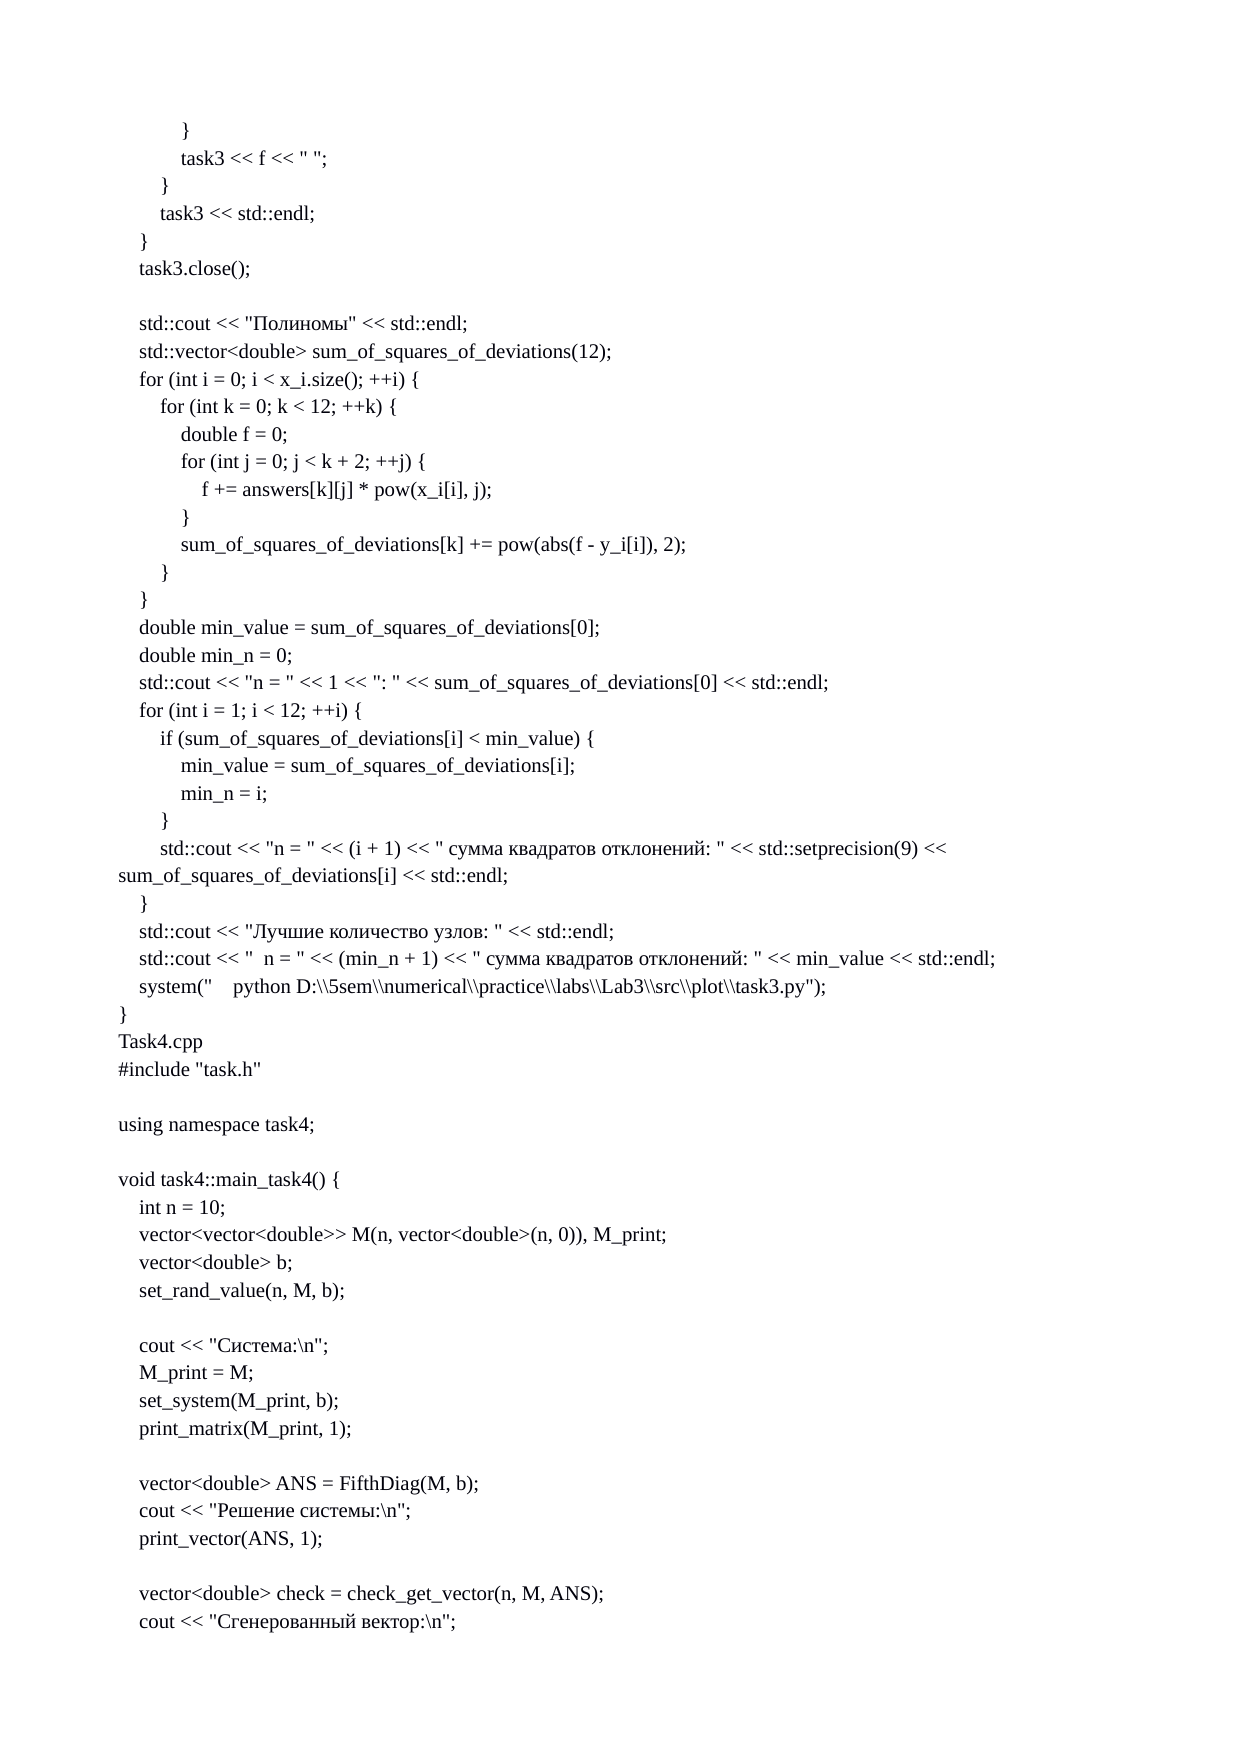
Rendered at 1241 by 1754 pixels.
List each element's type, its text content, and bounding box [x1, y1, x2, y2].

text if (sum_of_squares_of_deviations[i] < min_value) { [118, 725, 1152, 749]
text min_n = i; [118, 781, 1152, 805]
text double f = 0; [118, 422, 1152, 446]
text void task4::main_task4() { [118, 1167, 1152, 1191]
text for (int i = 0; i < x_i.size(); ++i) { [118, 367, 1152, 391]
text f += answers[k][j] * pow(x_i[i], j); [118, 477, 1152, 501]
text vector<double> b; [118, 1250, 1152, 1274]
text } [118, 891, 1152, 915]
text vector<double> ANS = FifthDiag(M, b); [118, 1471, 1152, 1495]
text std::cout << " n = " << (min_n + 1) << " сумма квадратов отклонений: " << min_value << std::endl; [118, 946, 1152, 970]
text using namespace task4; [118, 1112, 1152, 1136]
text for (int k = 0; k < 12; ++k) { [118, 394, 1152, 418]
text } [118, 173, 1152, 197]
text set_system(M_print, b); [118, 1388, 1152, 1412]
text int n = 10; [118, 1195, 1152, 1219]
text } [118, 118, 1152, 142]
text std::vector<double> sum_of_squares_of_deviations(12); [118, 339, 1152, 363]
text for (int i = 1; i < 12; ++i) { [118, 698, 1152, 722]
text sum_of_squares_of_deviations[k] += pow(abs(f - y_i[i]), 2); [118, 532, 1152, 556]
text min_value = sum_of_squares_of_deviations[i]; [118, 753, 1152, 777]
text double min_n = 0; [118, 643, 1152, 667]
text } [118, 560, 1152, 584]
text vector<vector<double>> M(n, vector<double>(n, 0)), M_print; [118, 1222, 1152, 1246]
text } [118, 504, 1152, 529]
text print_vector(ANS, 1); [118, 1526, 1152, 1550]
text M_print = M; [118, 1360, 1152, 1384]
text cout << "Сгенерованный вектор:\n"; [118, 1609, 1152, 1633]
text task3 << std::endl; [118, 201, 1152, 225]
text double min_value = sum_of_squares_of_deviations[0]; [118, 615, 1152, 639]
text } [118, 587, 1152, 611]
text print_matrix(M_print, 1); [118, 1416, 1152, 1439]
text system(" python D:\\5sem\\numerical\\practice\\labs\\Lab3\\src\\plot\\task3.py"); [118, 974, 1152, 998]
text cout << "Система:\n"; [118, 1333, 1152, 1357]
text vector<double> check = check_get_vector(n, M, ANS); [118, 1581, 1152, 1605]
text task3 << f << " "; [118, 146, 1152, 170]
text #include "task.h" [118, 1057, 1152, 1081]
text std::cout << "n = " << (i + 1) << " сумма квадратов отклонений: " << std::setprecision(9) << sum_of_squares_of_deviations[i] << std::endl; [118, 836, 1152, 887]
text std::cout << "n = " << 1 << ": " << sum_of_squares_of_deviations[0] << std::endl; [118, 670, 1152, 694]
text Task4.cpp [118, 1029, 1152, 1053]
text std::cout << "Лучшие количество узлов: " << std::endl; [118, 919, 1152, 943]
text cout << "Решение системы:\n"; [118, 1498, 1152, 1522]
text for (int j = 0; j < k + 2; ++j) { [118, 449, 1152, 473]
text } [118, 228, 1152, 253]
text set_rand_value(n, M, b); [118, 1277, 1152, 1302]
text } [118, 1001, 1152, 1026]
text task3.close(); [118, 256, 1152, 280]
text } [118, 808, 1152, 832]
text std::cout << "Полиномы" << std::endl; [118, 311, 1152, 335]
